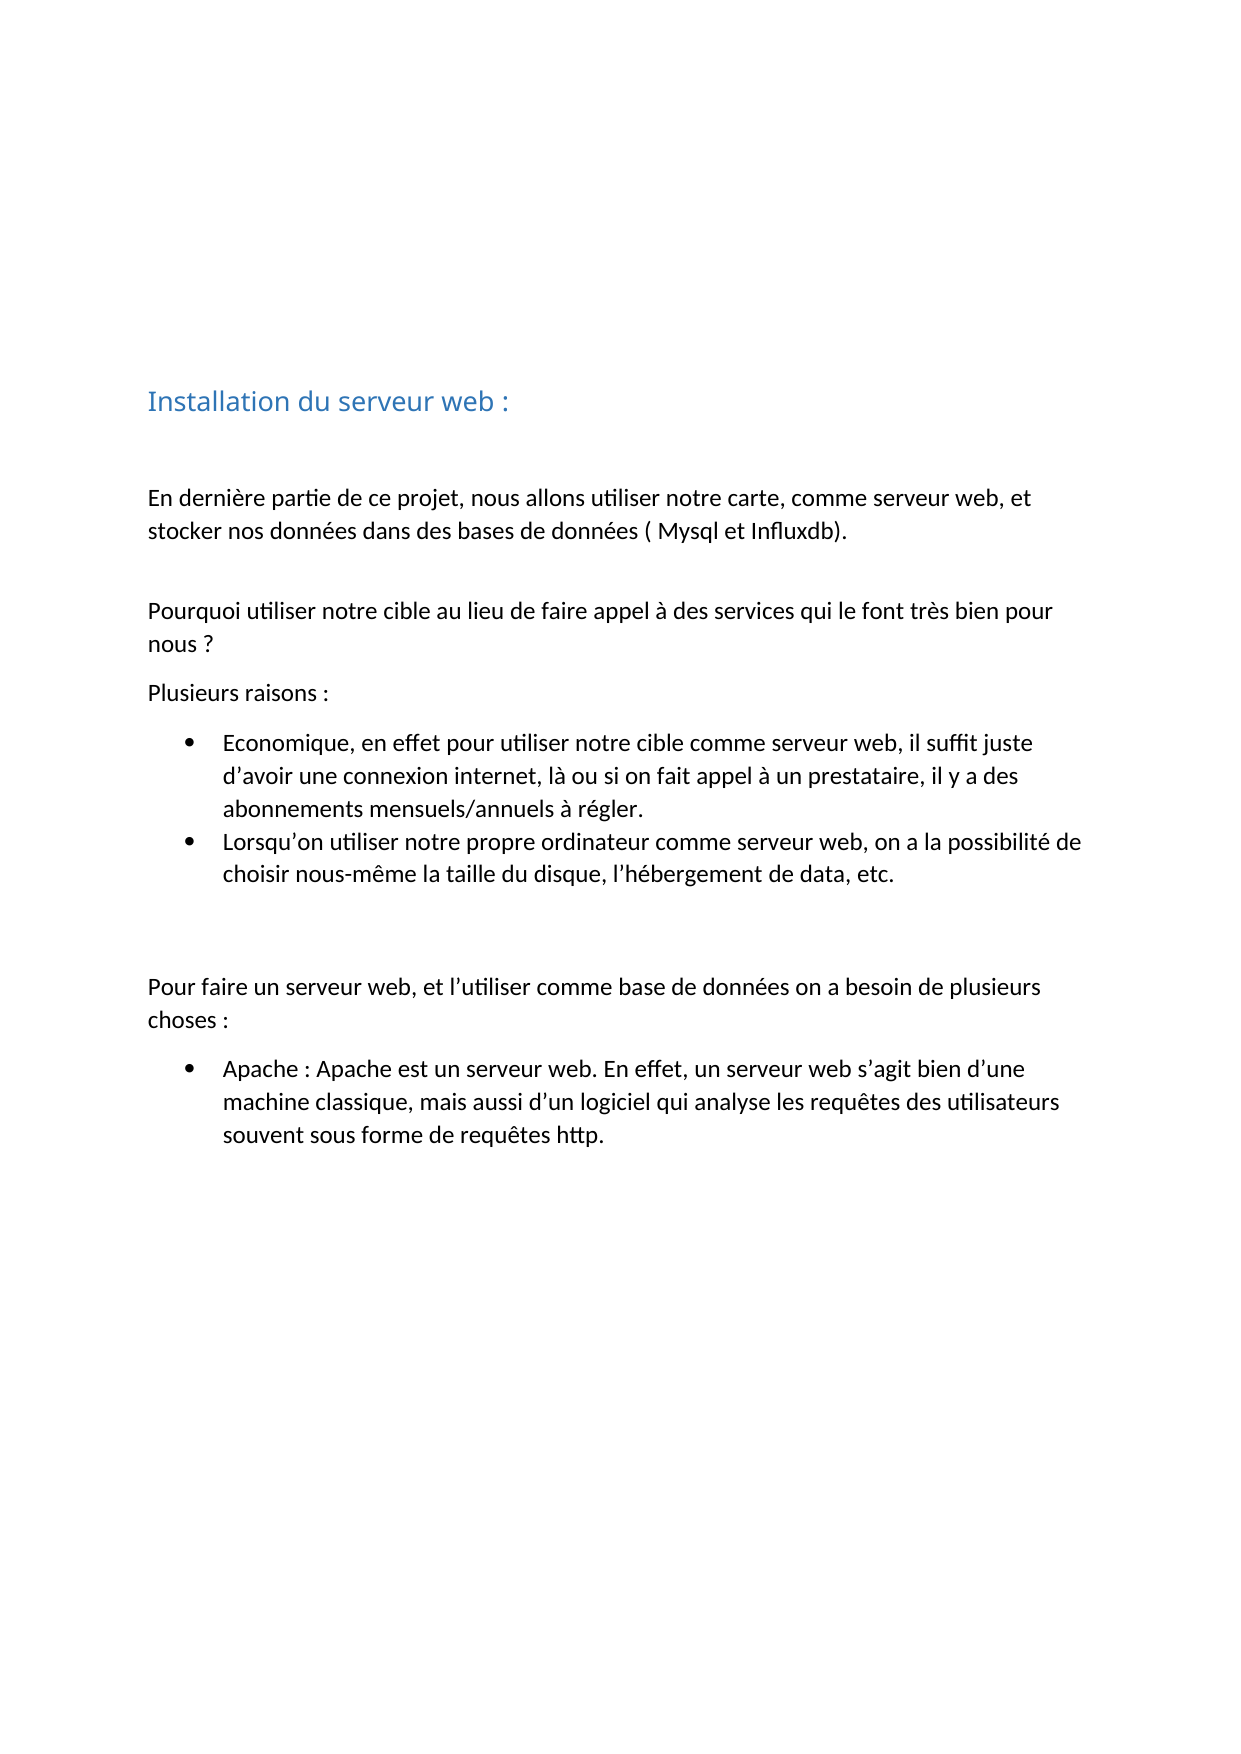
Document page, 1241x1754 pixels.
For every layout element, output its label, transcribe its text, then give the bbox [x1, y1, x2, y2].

list Apache : Apache est un serveur web. En effet, un serveur web s’agit bien d’une machine classique, mais aussi d’un logiciel qui analyse les requêtes des utilisateurs souvent sous forme de requêtes http. [185, 1054, 1093, 1150]
text Pourquoi utiliser notre cible au lieu de faire appel à des services qui le font très bien pour nous ? [148, 595, 1093, 658]
list Lorsqu’on utiliser notre propre ordinateur comme serveur web, on a la possibilité de choisir nous-même la taille du disque, l’hébergement de data, etc. [185, 826, 1093, 889]
text Plusieurs raisons : [148, 677, 1093, 708]
subtitle Installation du serveur web : [148, 382, 1093, 419]
list Economique, en effet pour utiliser notre cible comme serveur web, il suffit juste d’avoir une connexion internet, là ou si on fait appel à un prestataire, il y a des abonnements mensuels/annuels à régler. [185, 727, 1093, 823]
text Pour faire un serveur web, et l’utiliser comme base de données on a besoin de plusieurs choses : [148, 971, 1093, 1034]
text En dernière partie de ce projet, nous allons utiliser notre carte, comme serveur web, et stocker nos données dans des bases de données ( Mysql et Influxdb). [148, 482, 1093, 576]
